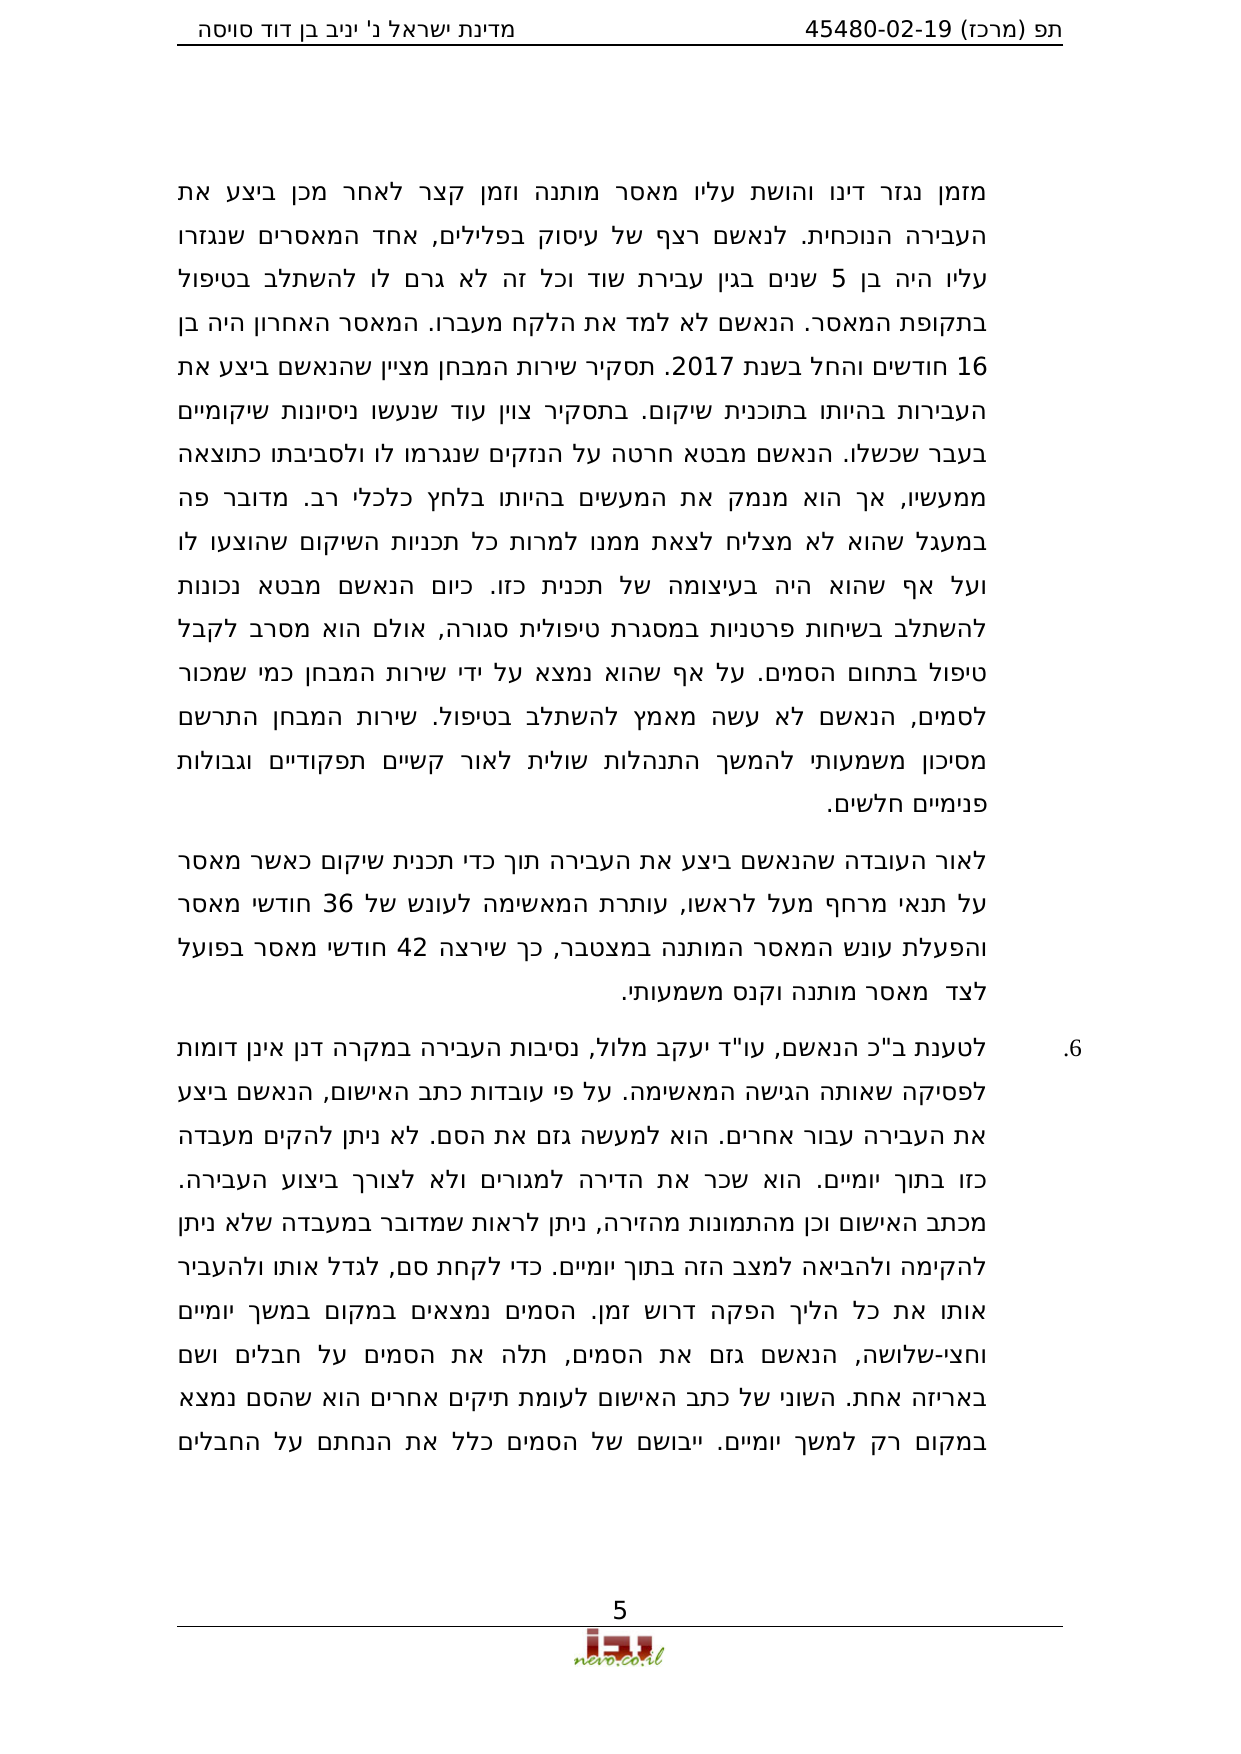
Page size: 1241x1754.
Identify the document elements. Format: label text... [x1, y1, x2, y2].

text לאור העובדה שהנאשם ביצע את העבירה תוך כדי תכנית שיקום כאשר מאסר על תנאי מרחף מעל לראשו, עותרת המאשימה לעונש של 36 חודשי מאסר והפעלת עונש המאסר המותנה במצטבר, כך שירצה 42 חודשי מאסר בפועל לצד מאסר מותנה וקנס משמעותי. [177, 846, 988, 1006]
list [177, 177, 1063, 819]
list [177, 1033, 1063, 1456]
picture [574, 1628, 666, 1667]
